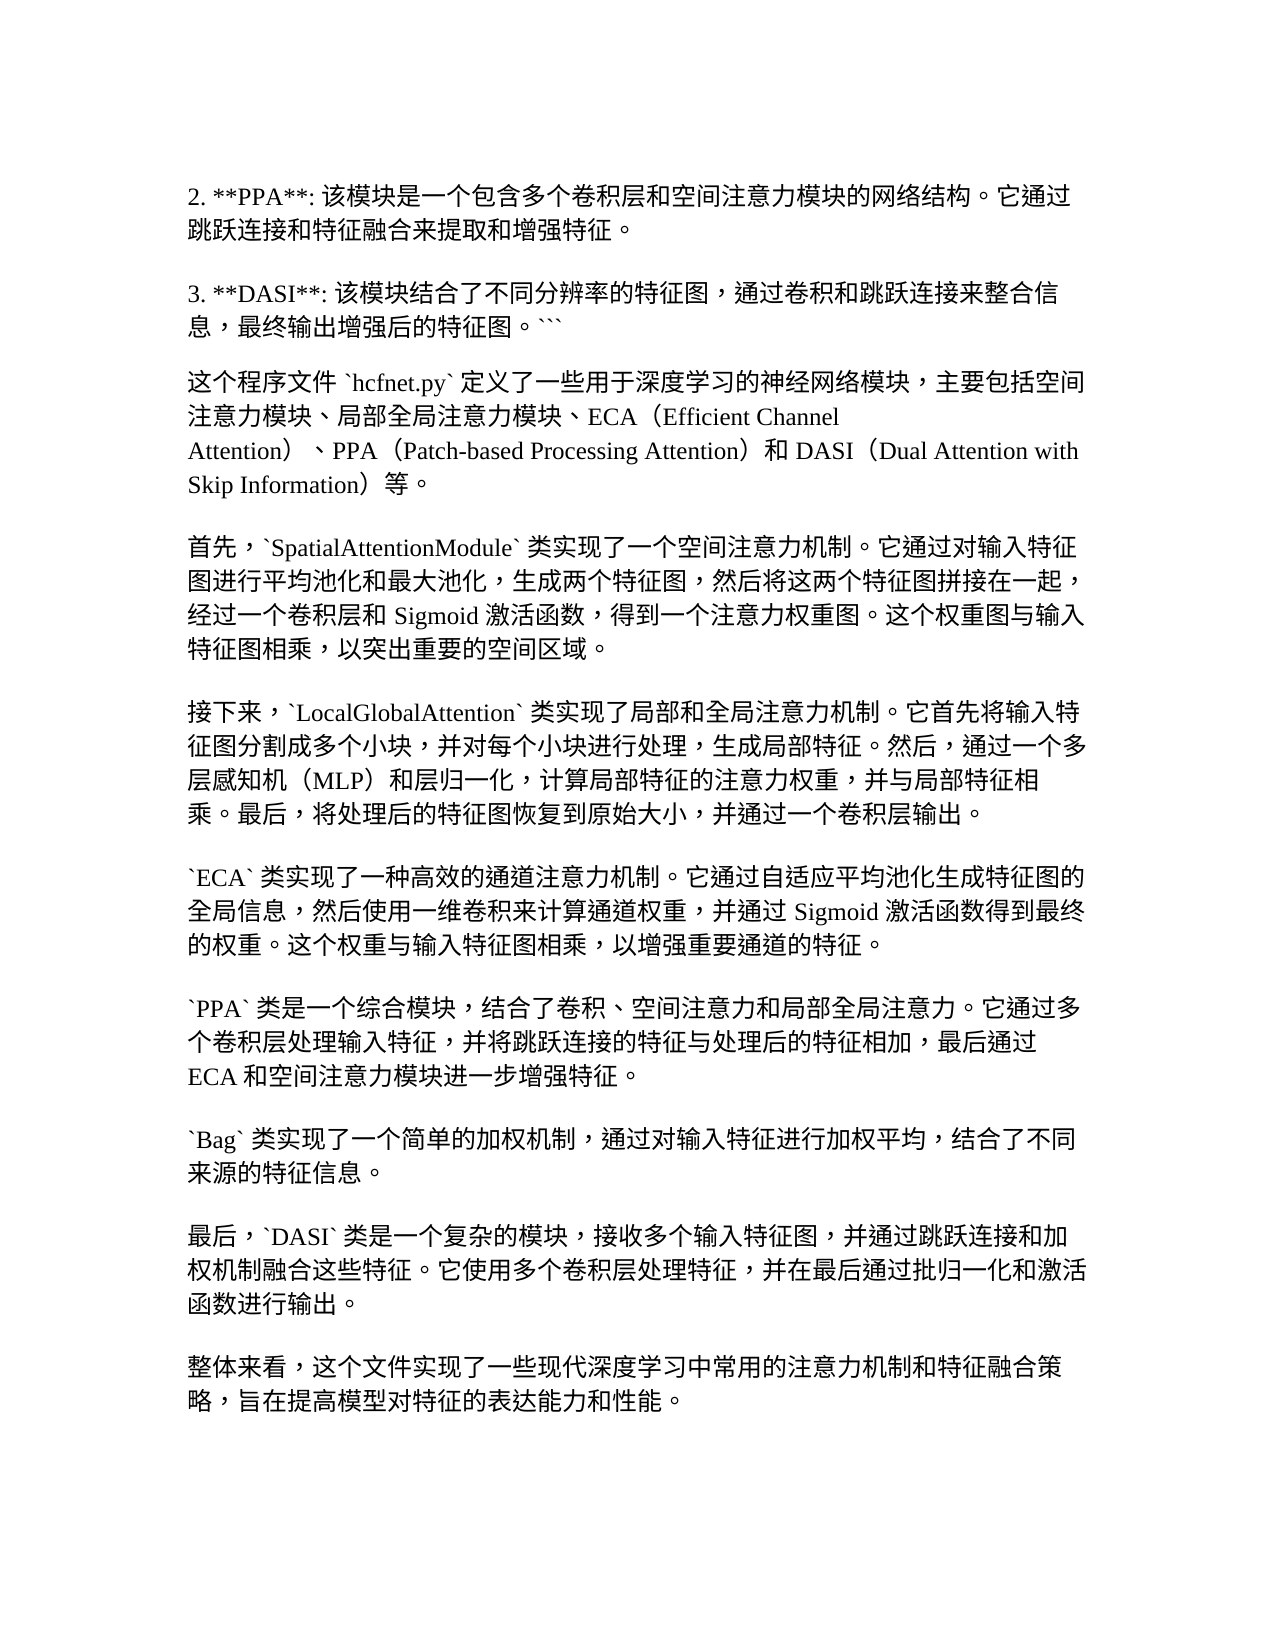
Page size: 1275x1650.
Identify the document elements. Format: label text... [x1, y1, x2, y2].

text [187, 150, 1087, 344]
text 这个程序文件 `hcfnet.py` 定义了一些用于深度学习的神经网络模块，主要包括空间注意力模块、局部全局注意力模块、ECA（Efficient Channel Attention）、PPA（Patch-based Processing Attention）和 DASI（Dual Attention with Skip Information）等。 首先，`SpatialAttentionModule` 类实现了一个空间注意力机制。它通过对输入特征图进行平均池化和最大池化，生成两个特征图，然后将这两个特征图拼接在一起，经过一个卷积层和 Sigmoid 激活函数，得到一个注意力权重图。这个权重图与输入特征图相乘，以突出重要的空间区域。 接下来，`LocalGlobalAttention` 类实现了局部和全局注意力机制。它首先将输入特征图分割成多个小块，并对每个小块进行处理，生成局部特征。然后，通过一个多层感知机（MLP）和层归一化，计算局部特征的注意力权重，并与局部特征相乘。最后，将处理后的特征图恢复到原始大小，并通过一个卷积层输出。 `ECA` 类实现了一种高效的通道注意力机制。它通过自适应平均池化生成特征图的全局信息，然后使用一维卷积来计算通道权重，并通过 Sigmoid 激活函数得到最终的权重。这个权重与输入特征图相乘，以增强重要通道的特征。 `PPA` 类是一个综合模块，结合了卷积、空间注意力和局部全局注意力。它通过多个卷积层处理输入特征，并将跳跃连接的特征与处理后的特征相加，最后通过 ECA 和空间注意力模块进一步增强特征。 `Bag` 类实现了一个简单的加权机制，通过对输入特征进行加权平均，结合了不同来源的特征信息。 最后，`DASI` 类是一个复杂的模块，接收多个输入特征图，并通过跳跃连接和加权机制融合这些特征。它使用多个卷积层处理特征，并在最后通过批归一化和激活函数进行输出。 整体来看，这个文件实现了一些现代深度学习中常用的注意力机制和特征融合策略，旨在提高模型对特征的表达能力和性能。 [187, 364, 1087, 1417]
